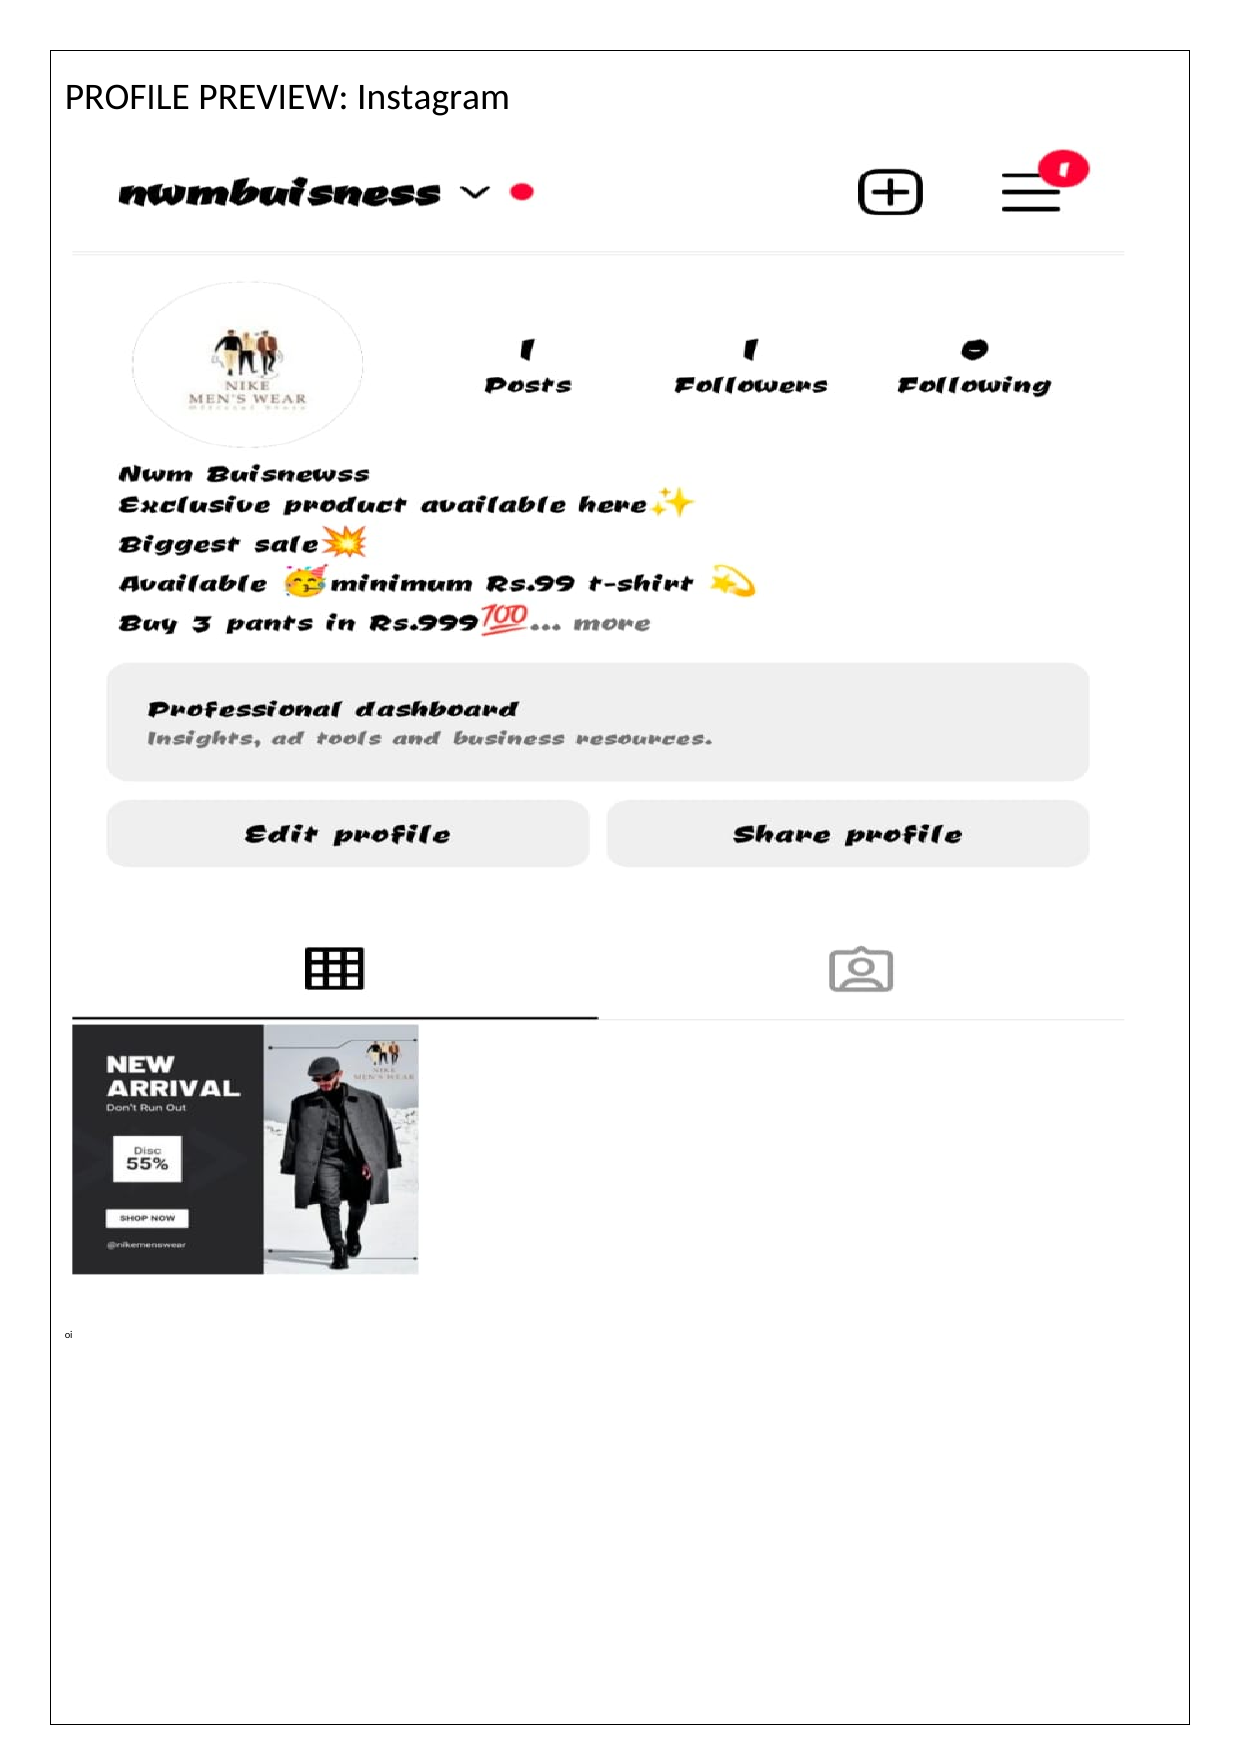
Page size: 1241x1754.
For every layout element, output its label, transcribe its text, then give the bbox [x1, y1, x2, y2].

text PROFILE PREVIEW: Instagram [64, 73, 1128, 119]
picture [72, 147, 1125, 1339]
